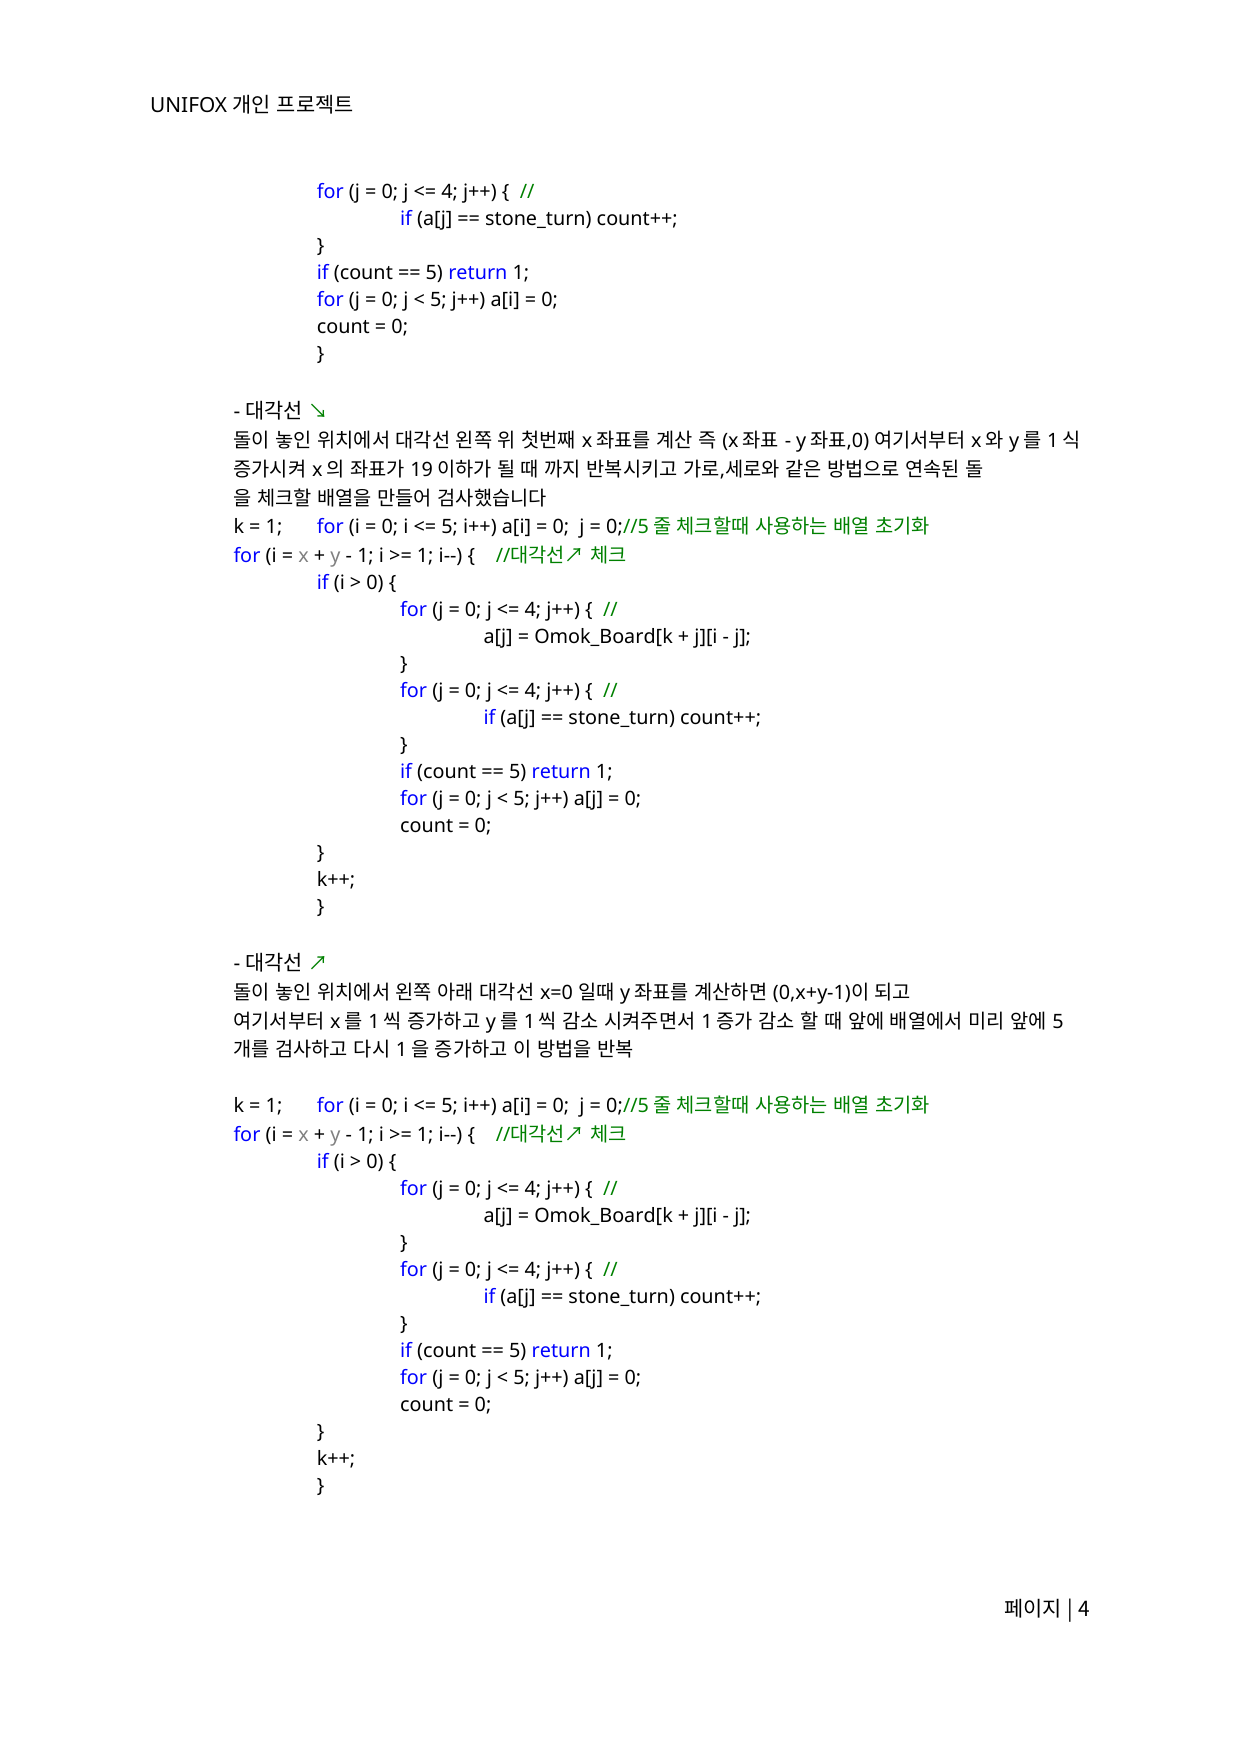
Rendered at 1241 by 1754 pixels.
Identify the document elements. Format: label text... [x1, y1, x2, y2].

text } [233, 1471, 1090, 1498]
text if (a[j] == stone_turn) count++; [150, 1282, 1090, 1309]
text k++; [150, 1444, 1090, 1471]
text } [150, 339, 1090, 366]
text for (j = 0; j <= 4; j++) { // [150, 1174, 1090, 1201]
text if (count == 5) return 1; [150, 1336, 1090, 1363]
text for (i = x + y - 1; i >= 1; i--) { //대각선↗ 체크 [150, 540, 1090, 568]
text } [150, 838, 1090, 865]
text } [150, 231, 1090, 258]
text k = 1; for (i = 0; i <= 5; i++) a[i] = 0; j = 0;//5줄 체크할때 사용하는 배열 초기화 [150, 1090, 1090, 1118]
text - 대각선 ↗ [233, 946, 1090, 976]
text for (j = 0; j <= 4; j++) { // [150, 177, 1090, 204]
text if (a[j] == stone_turn) count++; [150, 204, 1090, 231]
text count = 0; [150, 811, 1090, 838]
text if (count == 5) return 1; [150, 757, 1090, 784]
text for (j = 0; j <= 4; j++) { // [150, 676, 1090, 703]
text 돌이 놓인 위치에서 왼쪽 아래 대각선 x=0 일때 y좌표를 계산하면 (0,x+y-1)이 되고 [233, 976, 1090, 1005]
text count = 0; [150, 312, 1090, 339]
text } [150, 1228, 1090, 1255]
text 여기서부터 x를 1씩 증가하고 y를 1씩 감소 시켜주면서 1증가 감소 할 때 앞에 배열에서 미리 앞에 5개를 검사하고 다시 1을 증가하고 이 방법을 반복 [233, 1005, 1090, 1063]
text k++; [150, 865, 1090, 892]
text } [150, 1309, 1090, 1336]
text a[j] = Omok_Board[k + j][i - j]; [150, 1201, 1090, 1228]
text if (count == 5) return 1; [150, 258, 1090, 285]
text k = 1; for (i = 0; i <= 5; i++) a[i] = 0; j = 0;//5줄 체크할때 사용하는 배열 초기화 [150, 511, 1090, 540]
text for (j = 0; j <= 4; j++) { // [150, 1255, 1090, 1282]
text - 대각선 ↘ [233, 394, 1090, 425]
text if (i > 0) { [150, 1147, 1090, 1174]
text } [233, 892, 1090, 919]
text a[j] = Omok_Board[k + j][i - j]; [150, 622, 1090, 649]
text if (i > 0) { [150, 568, 1090, 595]
text for (i = x + y - 1; i >= 1; i--) { //대각선↗ 체크 [150, 1118, 1090, 1147]
text 을 체크할 배열을 만들어 검사했습니다 [233, 482, 1090, 511]
text for (j = 0; j < 5; j++) a[j] = 0; [150, 784, 1090, 811]
text for (j = 0; j < 5; j++) a[i] = 0; [150, 285, 1090, 312]
text } [150, 649, 1090, 676]
text for (j = 0; j < 5; j++) a[j] = 0; [150, 1363, 1090, 1390]
text } [150, 1417, 1090, 1444]
text 돌이 놓인 위치에서 대각선 왼쪽 위 첫번째 x좌표를 계산 즉 (x좌표 - y좌표,0) 여기서부터 x와 y를 1식 증가시켜 x의 좌표가 19이하가 될 때 까지 반복시키고 가로,세로와 같은 방법으로 연속된 돌 [233, 425, 1090, 482]
text count = 0; [150, 1390, 1090, 1417]
text if (a[j] == stone_turn) count++; [150, 703, 1090, 730]
text for (j = 0; j <= 4; j++) { // [150, 595, 1090, 622]
text } [150, 730, 1090, 757]
